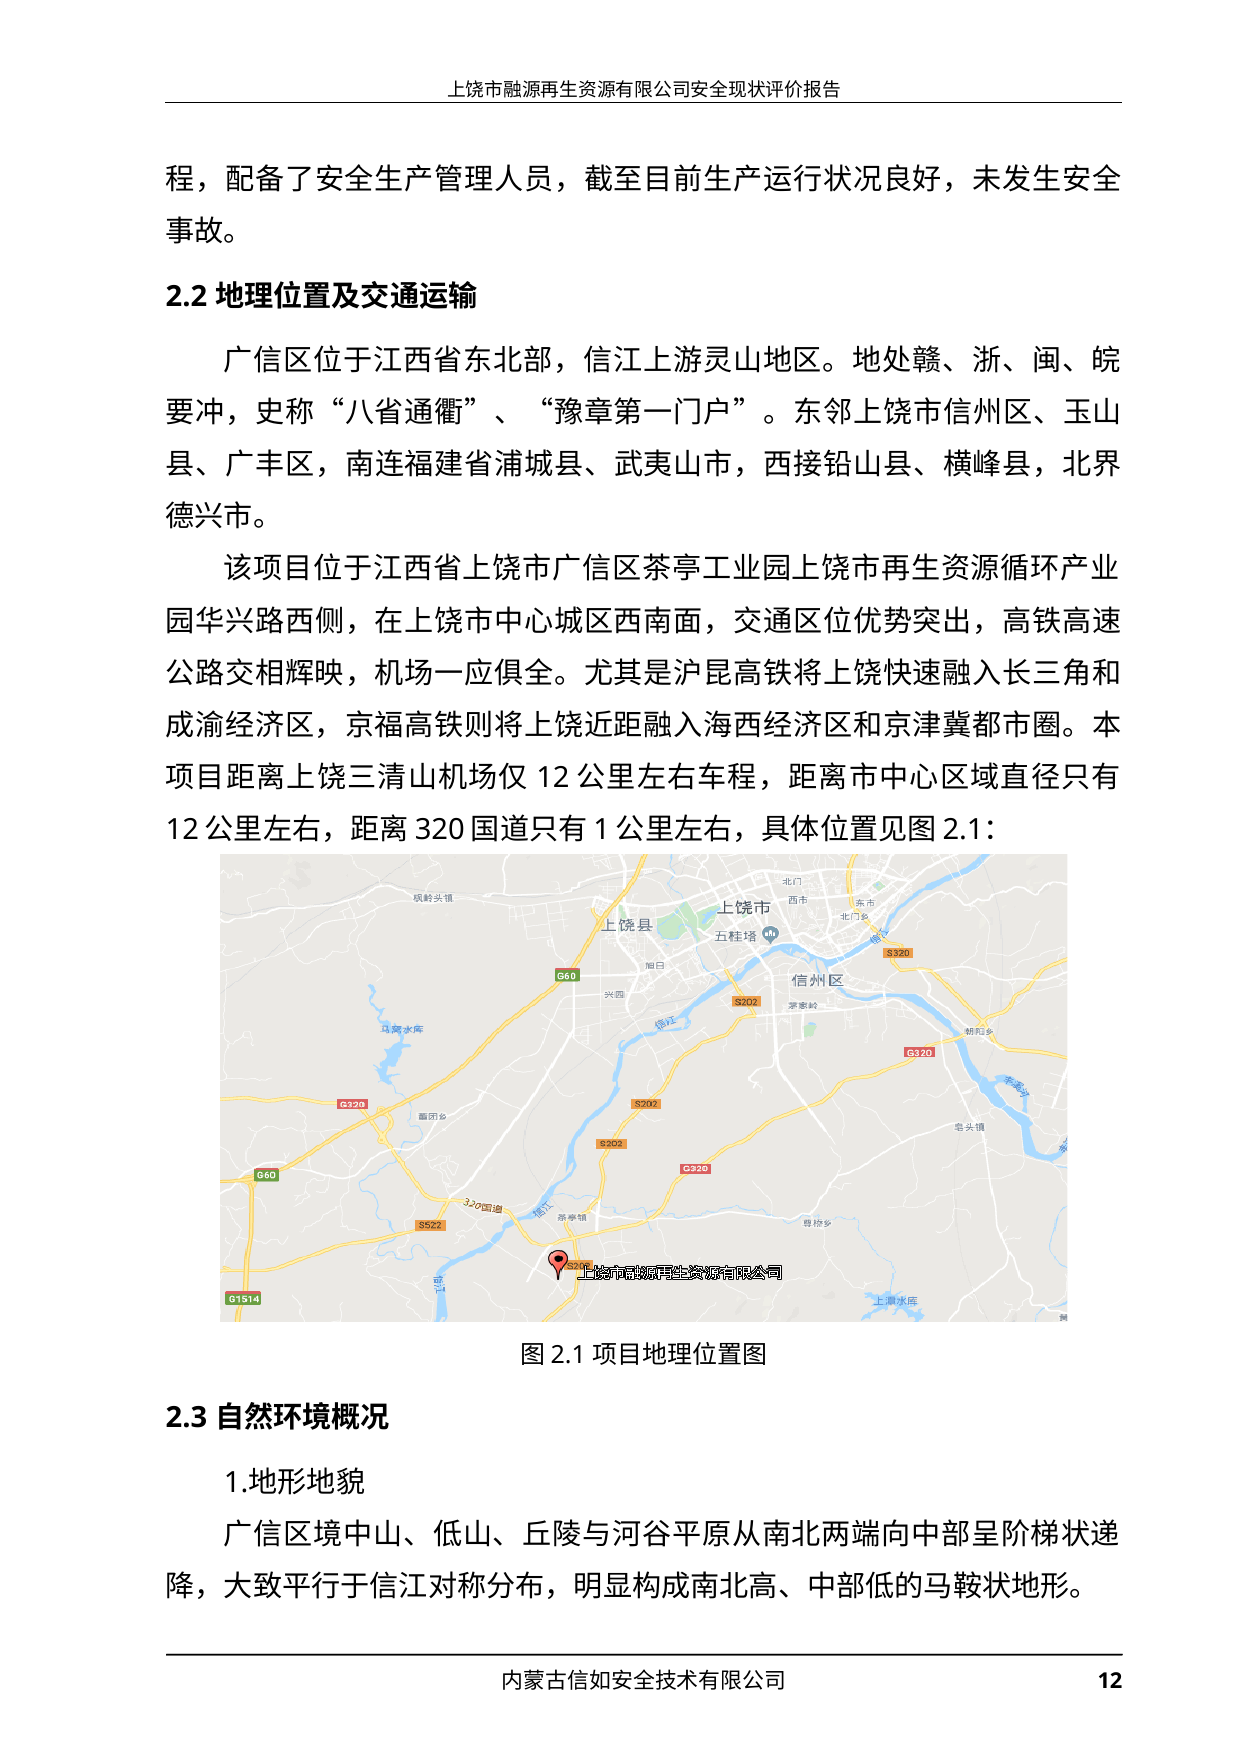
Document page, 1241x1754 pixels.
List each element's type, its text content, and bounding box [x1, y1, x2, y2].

text 广信区位于江西省东北部，信江上游灵山地区。地处赣、浙、闽、皖要冲，史称“八省通衢”、“豫章第一门户”。东邻上饶市信州区、玉山县、广丰区，南连福建省浦城县、武夷山市，西接铅山县、横峰县，北界德兴市。 [165, 329, 1122, 537]
text 2.2 地理位置及交通运输 [165, 264, 1122, 316]
text 2.3 自然环境概况 [165, 1386, 1122, 1438]
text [165, 148, 1122, 252]
text 1.地形地貌 [165, 1451, 1122, 1503]
text 该项目位于江西省上饶市广信区茶亭工业园上饶市再生资源循环产业园华兴路西侧，在上饶市中心城区西南面，交通区位优势突出，高铁高速公路交相辉映，机场一应俱全。尤其是沪昆高铁将上饶快速融入长三角和成渝经济区，京福高铁则将上饶近距融入海西经济区和京津冀都市圈。本项目距离上饶三清山机场仅12公里左右车程，距离市中心区域直径只有12公里左右，距离320国道只有1公里左右，具体位置见图2.1： [165, 537, 1122, 850]
text 广信区境中山、低山、丘陵与河谷平原从南北两端向中部呈阶梯状递降，大致平行于信江对称分布，明显构成南北高、中部低的马鞍状地形。 [165, 1503, 1122, 1607]
picture [220, 854, 1068, 1322]
